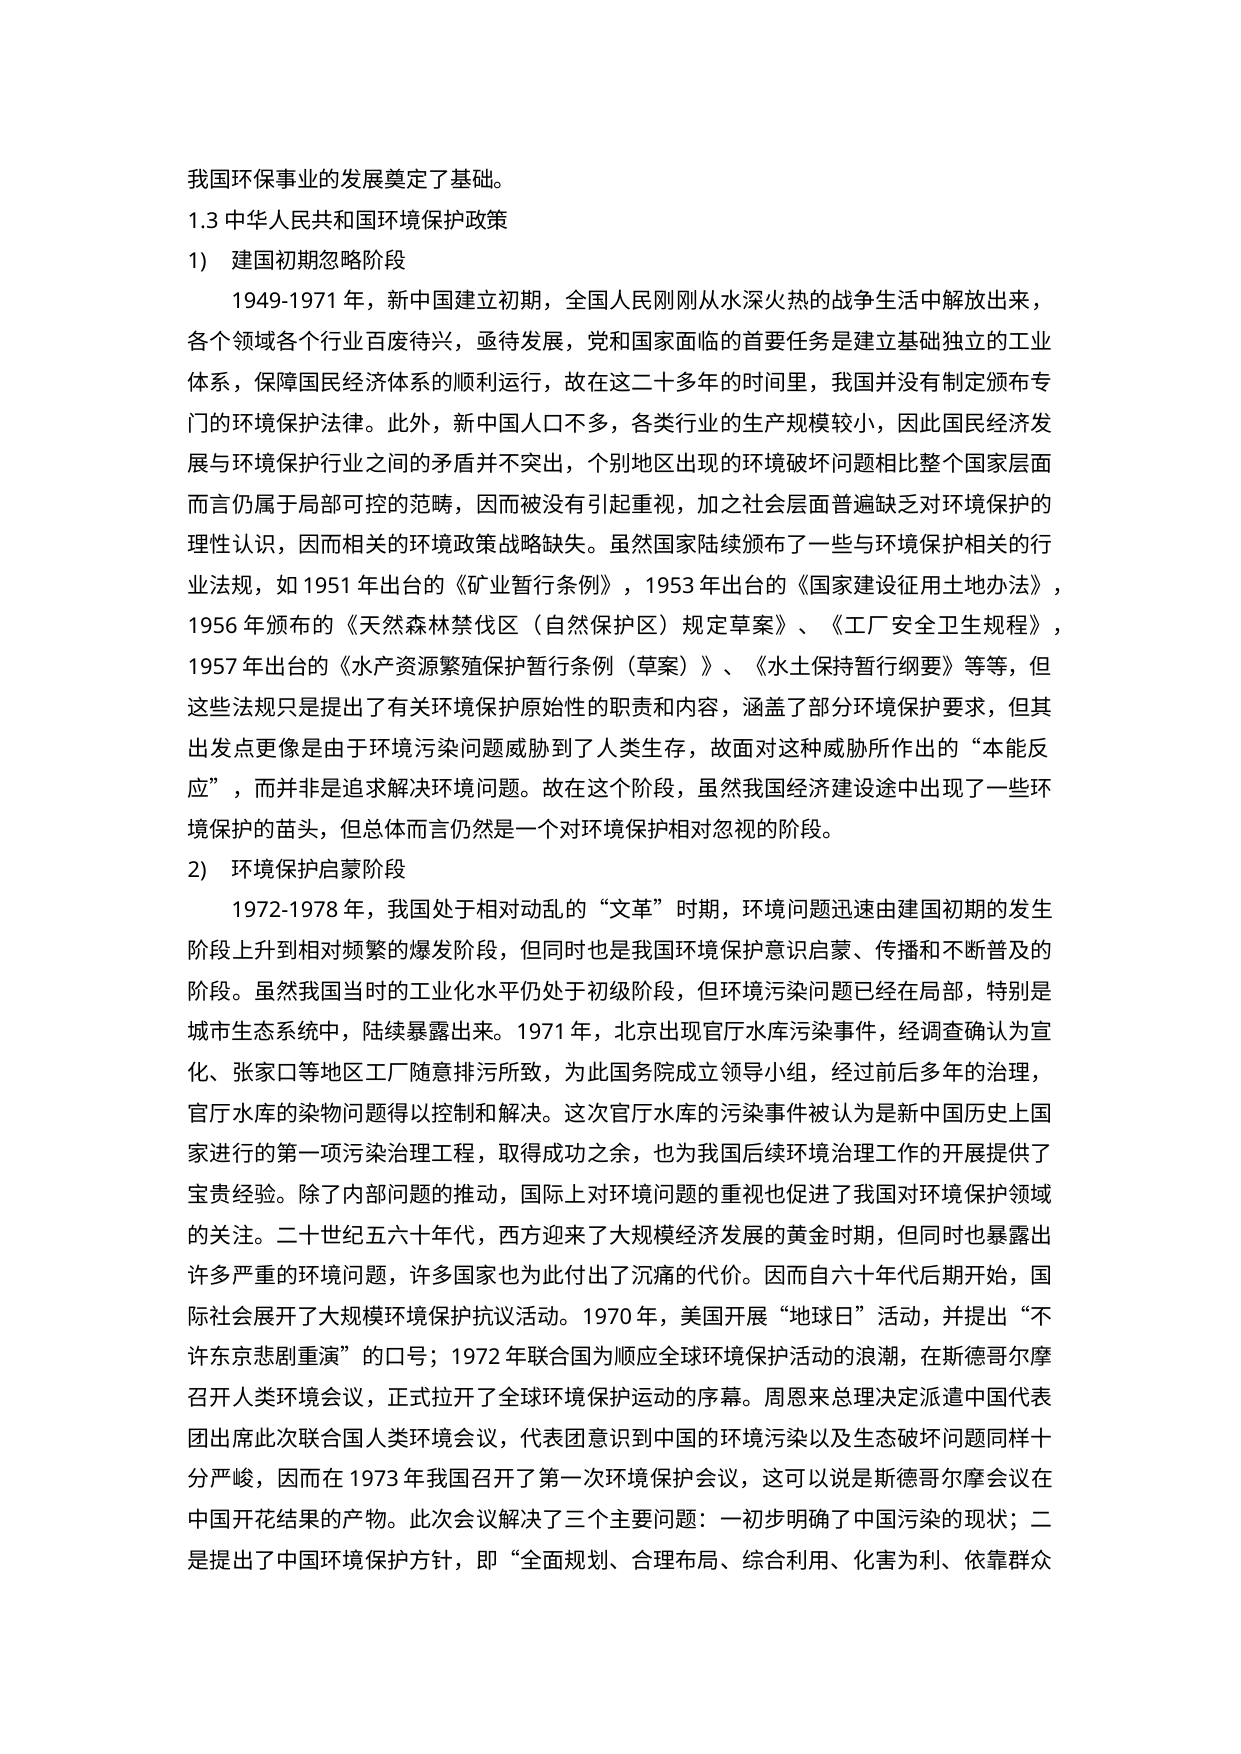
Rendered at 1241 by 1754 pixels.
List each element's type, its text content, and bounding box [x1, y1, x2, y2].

list 中华人民共和国环境保护政策 [187, 202, 1053, 235]
text 1949-1971年，新中国建立初期，全国人民刚刚从水深火热的战争生活中解放出来，各个领域各个行业百废待兴，亟待发展，党和国家面临的首要任务是建立基础独立的工业体系，保障国民经济体系的顺利运行，故在这二十多年的时间里，我国并没有制定颁布专门的环境保护法律。此外，新中国人口不多，各类行业的生产规模较小，因此国民经济发展与环境保护行业之间的矛盾并不突出，个别地区出现的环境破坏问题相比整个国家层面而言仍属于局部可控的范畴，因而被没有引起重视，加之社会层面普遍缺乏对环境保护的理性认识，因而相关的环境政策战略缺失。虽然国家陆续颁布了一些与环境保护相关的行业法规，如1951年出台的《矿业暂行条例》，1953年出台的《国家建设征用土地办法》，1956年颁布的《天然森林禁伐区（自然保护区）规定草案》、《工厂安全卫生规程》，1957年出台的《水产资源繁殖保护暂行条例（草案）》、《水土保持暂行纲要》等等，但这些法规只是提出了有关环境保护原始性的职责和内容，涵盖了部分环境保护要求，但其出发点更像是由于环境污染问题威胁到了人类生存，故面对这种威胁所作出的“本能反应”，而并非是追求解决环境问题。故在这个阶段，虽然我国经济建设途中出现了一些环境保护的苗头，但总体而言仍然是一个对环境保护相对忽视的阶段。 [187, 283, 1053, 844]
list 建国初期忽略阶段 [187, 243, 1053, 275]
list 环境保护启蒙阶段 [187, 852, 1053, 884]
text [187, 162, 1053, 194]
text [187, 892, 1053, 1575]
